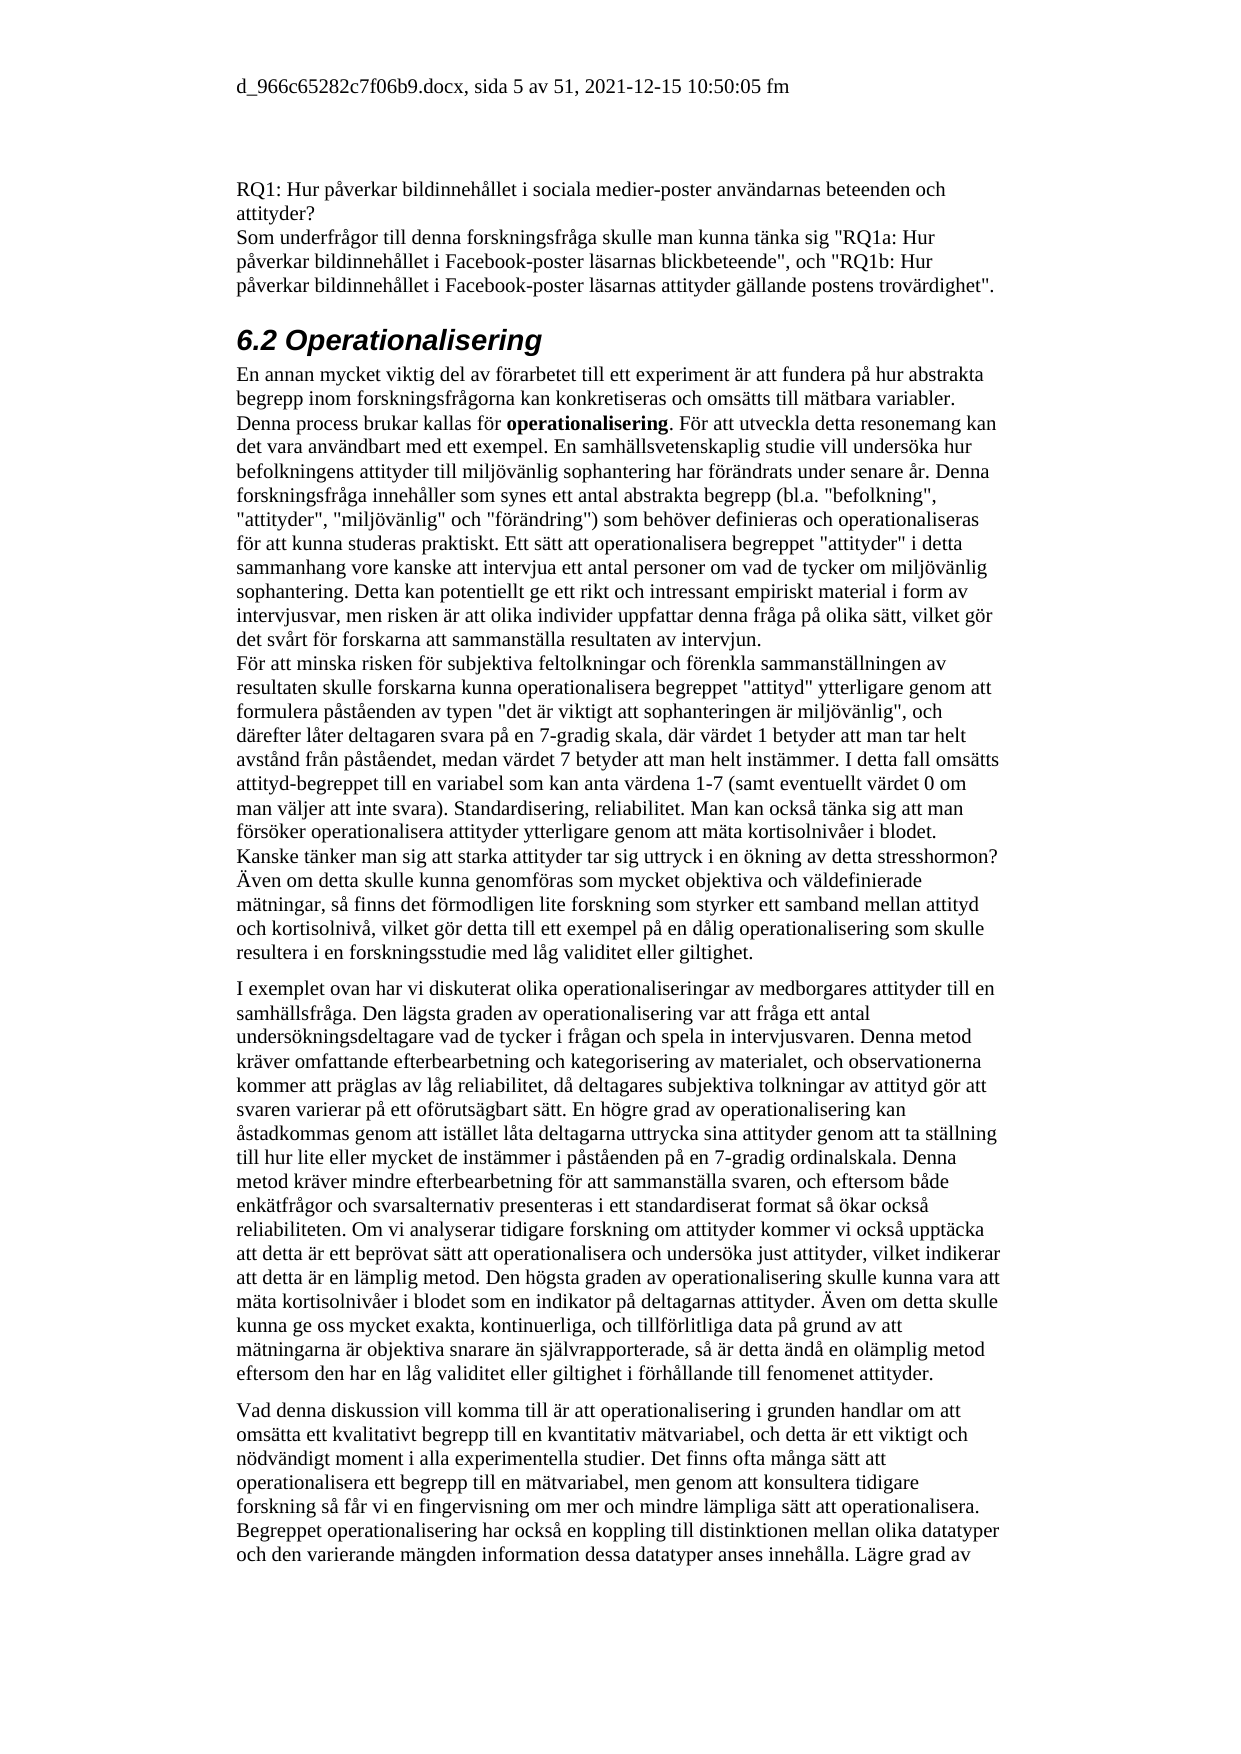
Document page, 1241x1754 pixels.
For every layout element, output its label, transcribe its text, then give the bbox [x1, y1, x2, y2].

text I exemplet ovan har vi diskuterat olika operationaliseringar av medborgares attityder till en samhällsfråga. Den lägsta graden av operationalisering var att fråga ett antal undersökningsdeltagare vad de tycker i frågan och spela in intervjusvaren. Denna metod kräver omfattande efterbearbetning och kategorisering av materialet, och observationerna kommer att präglas av låg reliabilitet, då deltagares subjektiva tolkningar av attityd gör att svaren varierar på ett oförutsägbart sätt. En högre grad av operationalisering kan åstadkommas genom att istället låta deltagarna uttrycka sina attityder genom att ta ställning till hur lite eller mycket de instämmer i påståenden på en 7-gradig ordinalskala. Denna metod kräver mindre efterbearbetning för att sammanställa svaren, och eftersom både enkätfrågor och svarsalternativ presenteras i ett standardiserat format så ökar också reliabiliteten. Om vi analyserar tidigare forskning om attityder kommer vi också upptäcka att detta är ett beprövat sätt att operationalisera och undersöka just attityder, vilket indikerar att detta är en lämplig metod. Den högsta graden av operationalisering skulle kunna vara att mäta kortisolnivåer i blodet som en indikator på deltagarnas attityder. Även om detta skulle kunna ge oss mycket exakta, kontinuerliga, och tillförlitliga data på grund av att mätningarna är objektiva snarare än självrapporterade, så är detta ändå en olämplig metod eftersom den har en låg validitet eller giltighet i förhållande till fenomenet attityder. [236, 976, 1004, 1385]
text För att minska risken för subjektiva feltolkningar och förenkla sammanställningen av resultaten skulle forskarna kunna operationalisera begreppet "attityd" ytterligare genom att formulera påståenden av typen "det är viktigt att sophanteringen är miljövänlig", och därefter låter deltagaren svara på en 7-gradig skala, där värdet 1 betyder att man tar helt avstånd från påståendet, medan värdet 7 betyder att man helt instämmer. I detta fall omsätts attityd-begreppet till en variabel som kan anta värdena 1-7 (samt eventuellt värdet 0 om man väljer att inte svara). Standardisering, reliabilitet. Man kan också tänka sig att man försöker operationalisera attityder ytterligare genom att mäta kortisolnivåer i blodet. Kanske tänker man sig att starka attityder tar sig uttryck i en ökning av detta stresshormon? Även om detta skulle kunna genomföras som mycket objektiva och väldefinierade mätningar, så finns det förmodligen lite forskning som styrker ett samband mellan attityd och kortisolnivå, vilket gör detta till ett exempel på en dålig operationalisering som skulle resultera i en forskningsstudie med låg validitet eller giltighet. [236, 651, 1004, 964]
subtitle 6.2 Operationalisering [236, 322, 1004, 356]
